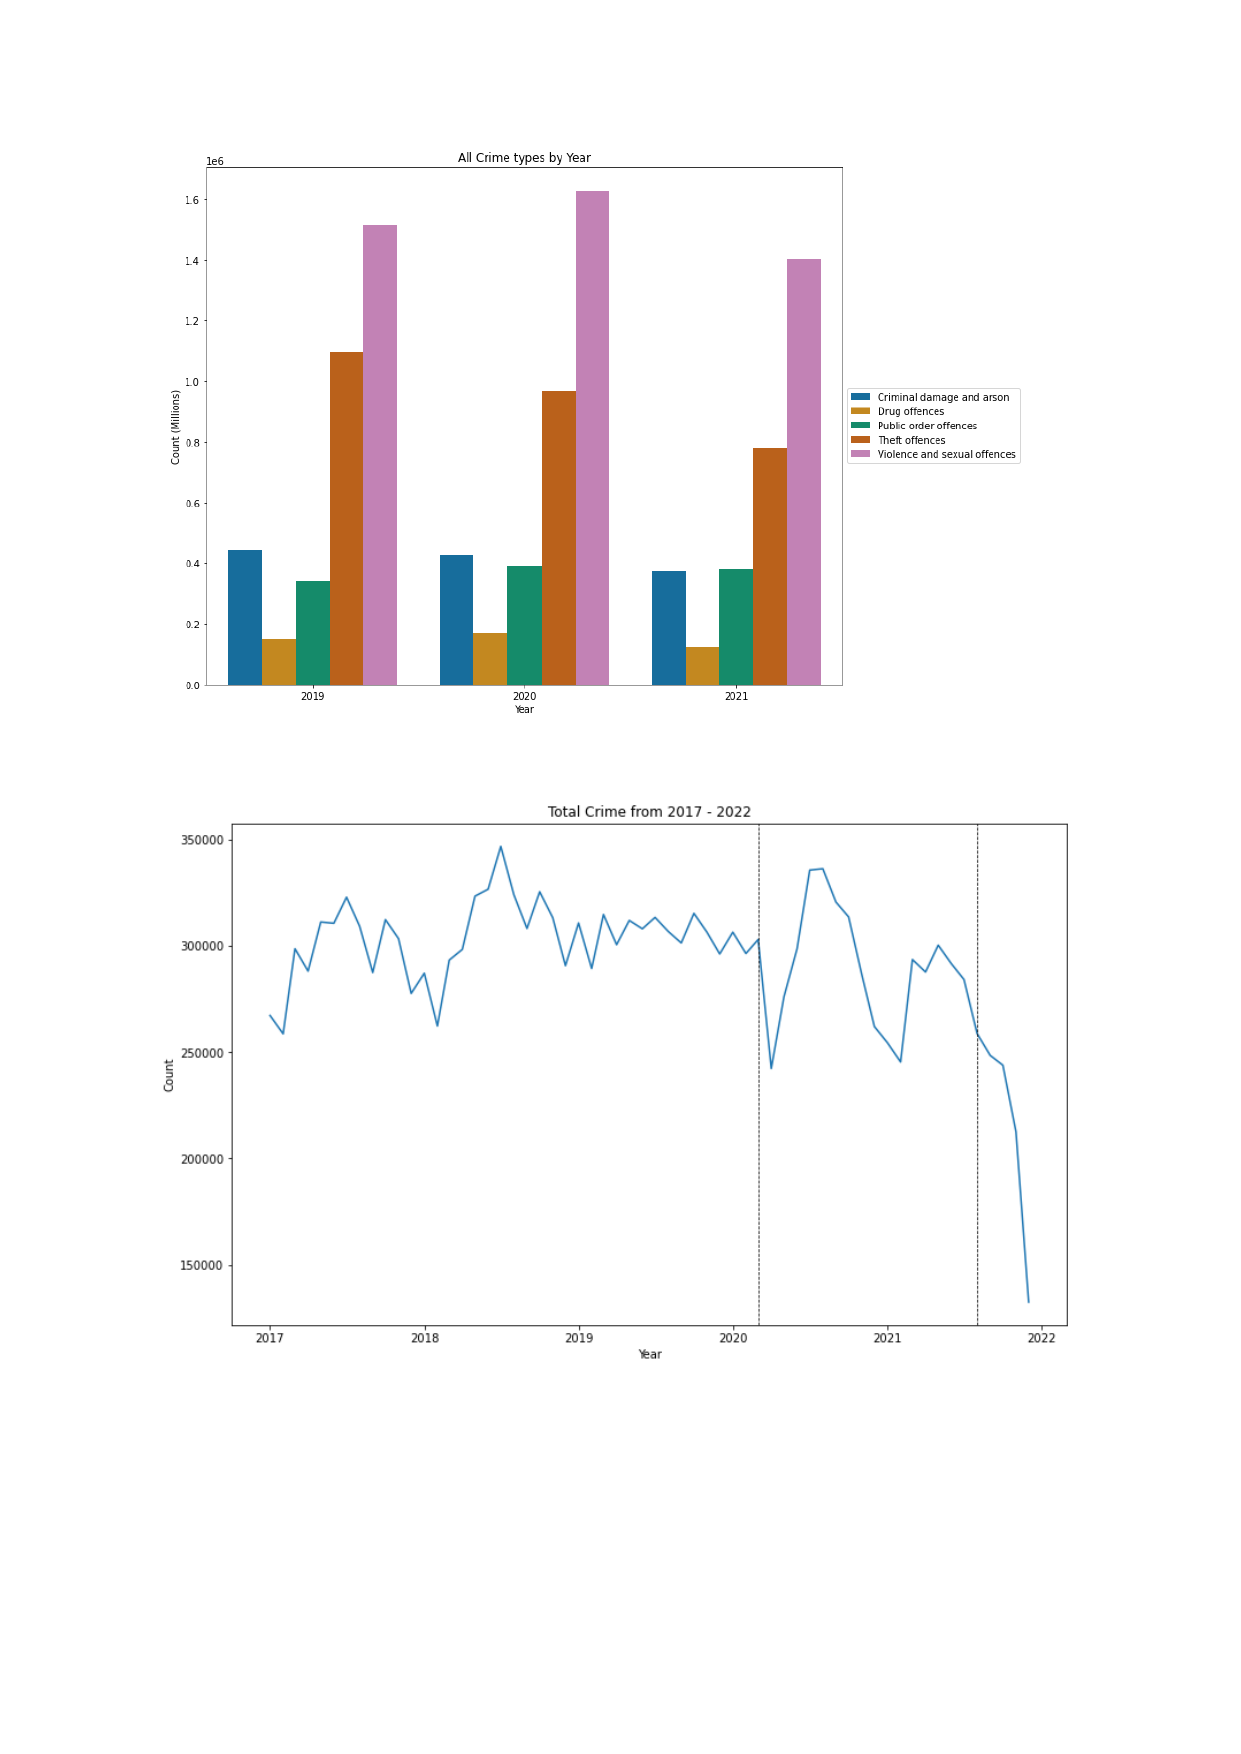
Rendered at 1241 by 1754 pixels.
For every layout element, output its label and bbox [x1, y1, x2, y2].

picture [150, 150, 1030, 725]
picture [150, 804, 1091, 1369]
